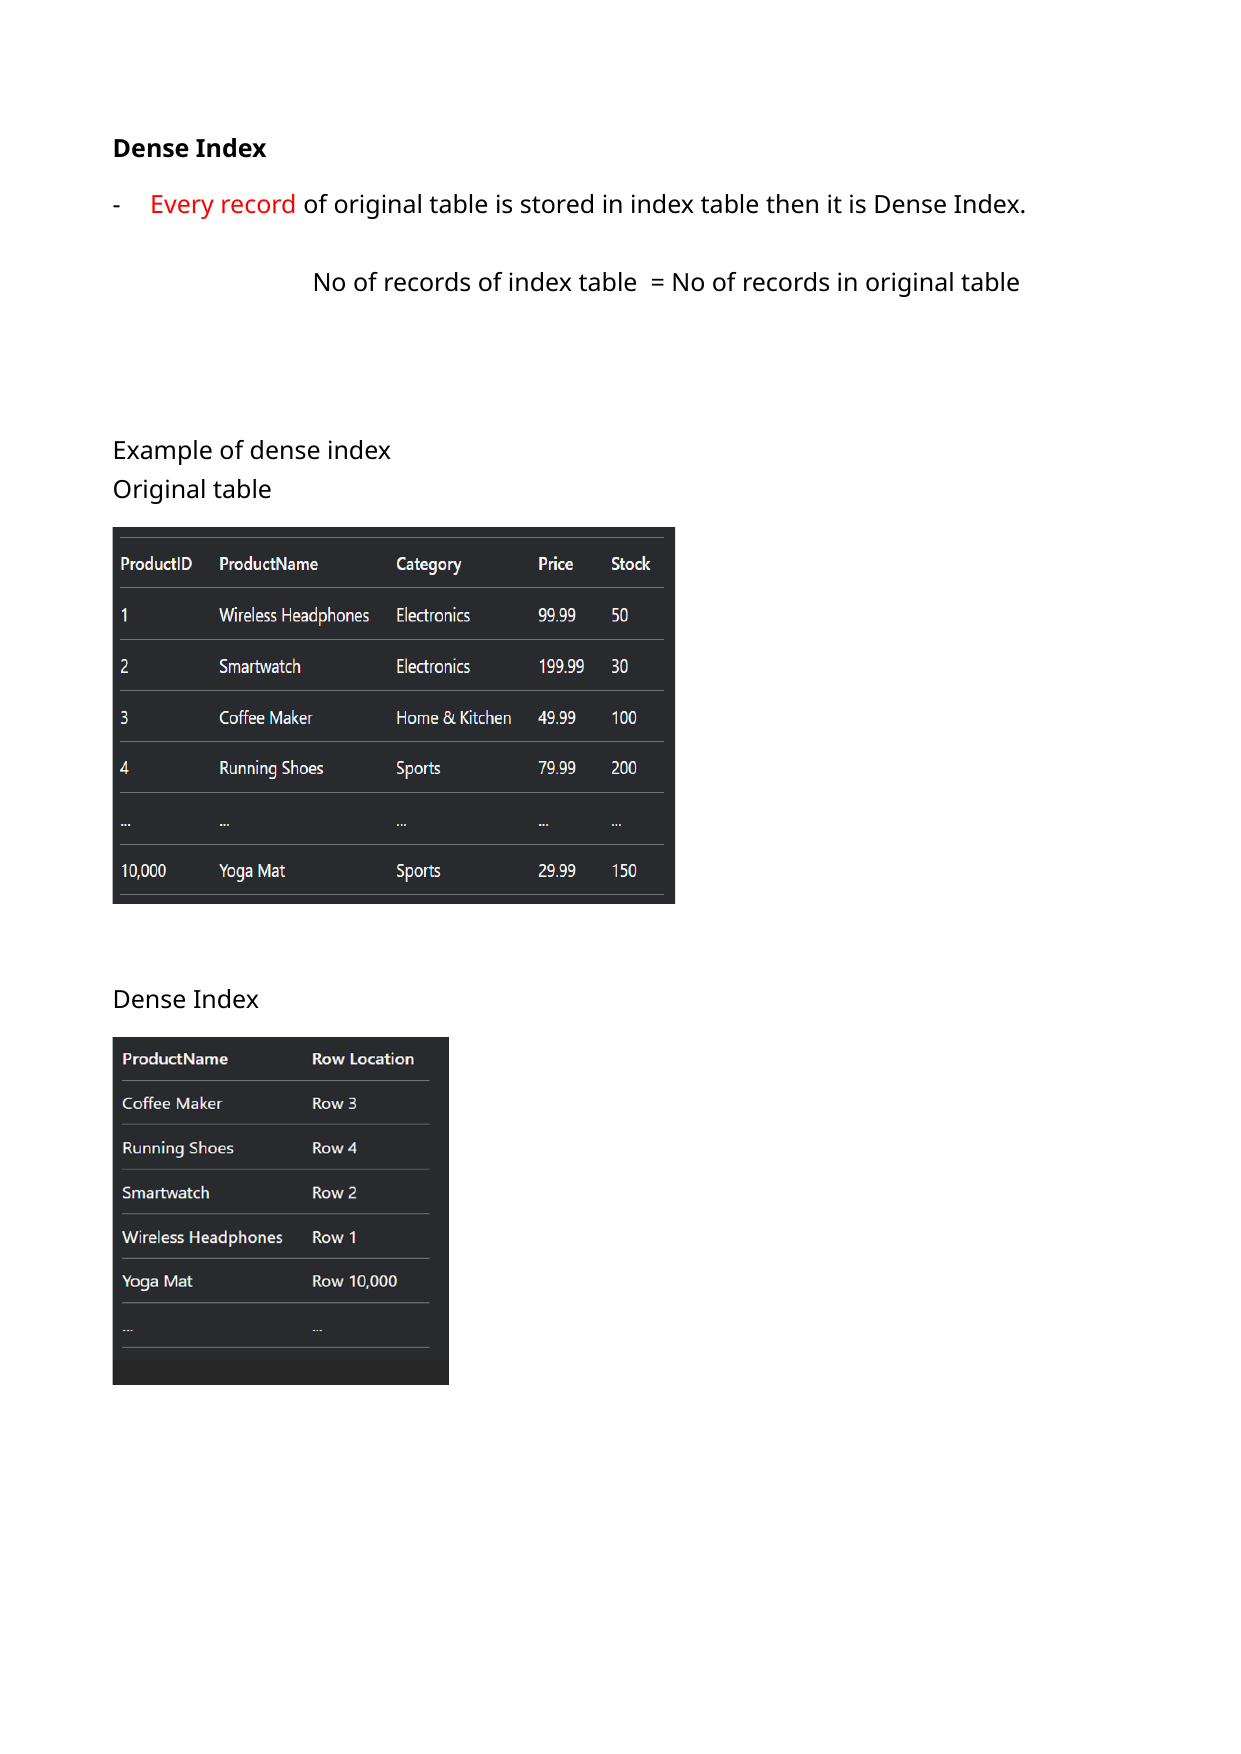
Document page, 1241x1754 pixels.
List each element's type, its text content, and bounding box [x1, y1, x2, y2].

picture [112, 527, 675, 904]
picture [112, 1037, 449, 1385]
list No of records of index table = No of records in original table [150, 265, 1165, 299]
text Dense Index [112, 981, 1165, 1015]
text Dense Index [112, 131, 1165, 165]
text Example of dense index Original table [112, 432, 1165, 506]
list Every record of original table is stored in index table then it is Dense Index. [112, 187, 1165, 221]
